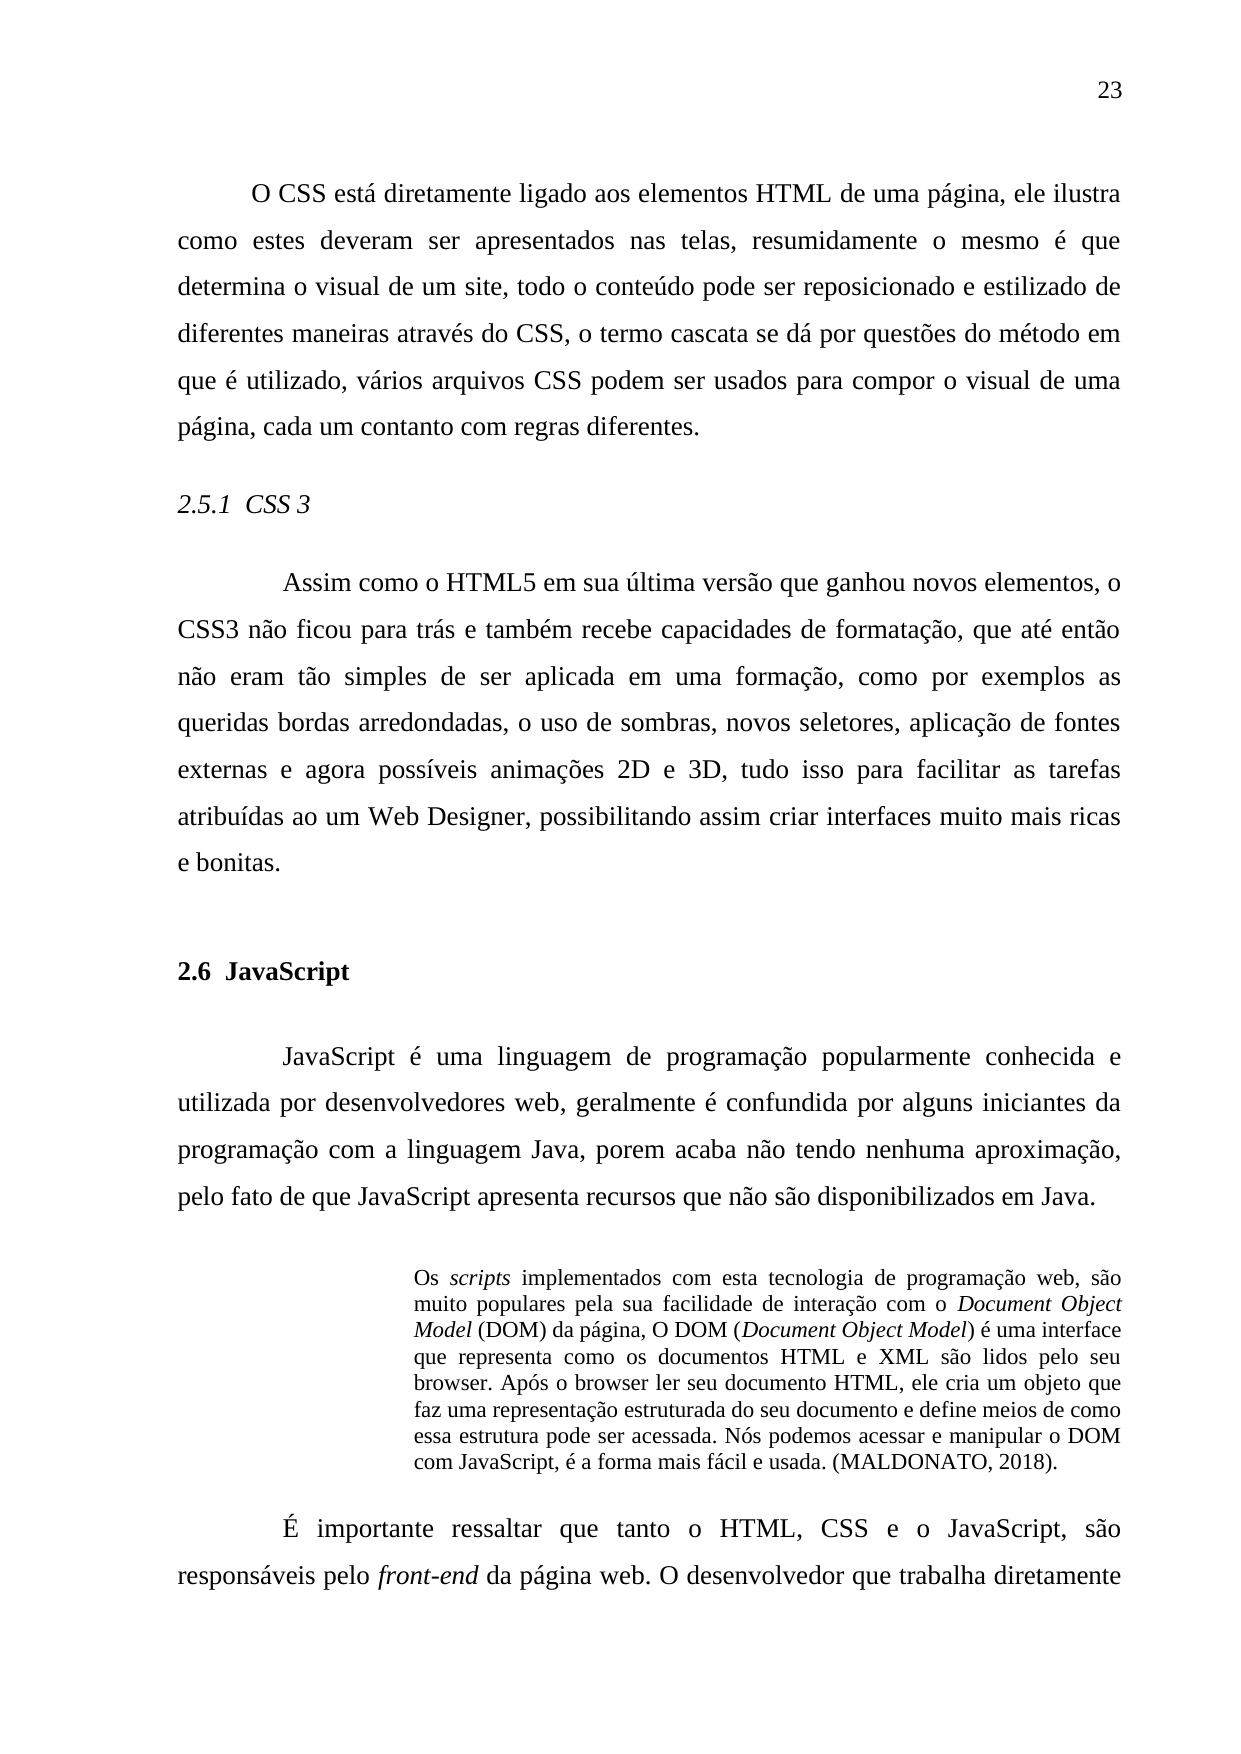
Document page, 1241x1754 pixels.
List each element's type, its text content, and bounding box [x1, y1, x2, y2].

text JavaScript [177, 956, 1122, 987]
text Os scripts implementados com esta tecnologia de programação web, são muito populares pela sua facilidade de interação com o Document Object Model (DOM) da página, O DOM (Document Object Model) é uma interface que representa como os documentos HTML e XML são lidos pelo seu browser. Após o browser ler seu documento HTML, ele cria um objeto que faz uma representação estruturada do seu documento e define meios de como essa estrutura pode ser acessada. Nós podemos acessar e manipular o DOM com JavaScript, é a forma mais fácil e usada. (MALDONATO, 2018). [413, 1264, 1122, 1475]
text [177, 1512, 1122, 1590]
text O CSS está diretamente ligado aos elementos HTML de uma página, ele ilustra como estes deveram ser apresentados nas telas, resumidamente o mesmo é que determina o visual de um site, todo o conteúdo pode ser reposicionado e estilizado de diferentes maneiras através do CSS, o termo cascata se dá por questões do método em que é utilizado, vários arquivos CSS podem ser usados para compor o visual de uma página, cada um contanto com regras diferentes. [177, 177, 1122, 442]
text JavaScript é uma linguagem de programação popularmente conhecida e utilizada por desenvolvedores web, geralmente é confundida por alguns iniciantes da programação com a linguagem Java, porem acaba não tendo nenhuma aproximação, pelo fato de que JavaScript apresenta recursos que não são disponibilizados em Java. [177, 1040, 1122, 1211]
text Assim como o HTML5 em sua última versão que ganhou novos elementos, o CSS3 não ficou para trás e também recebe capacidades de formatação, que até então não eram tão simples de ser aplicada em uma formação, como por exemplos as queridas bordas arredondadas, o uso de sombras, novos seletores, aplicação de fontes externas e agora possíveis animações 2D e 3D, tudo isso para facilitar as tarefas atribuídas ao um Web Designer, possibilitando assim criar interfaces muito mais ricas e bonitas. [177, 566, 1122, 877]
text CSS 3 [177, 488, 1122, 519]
